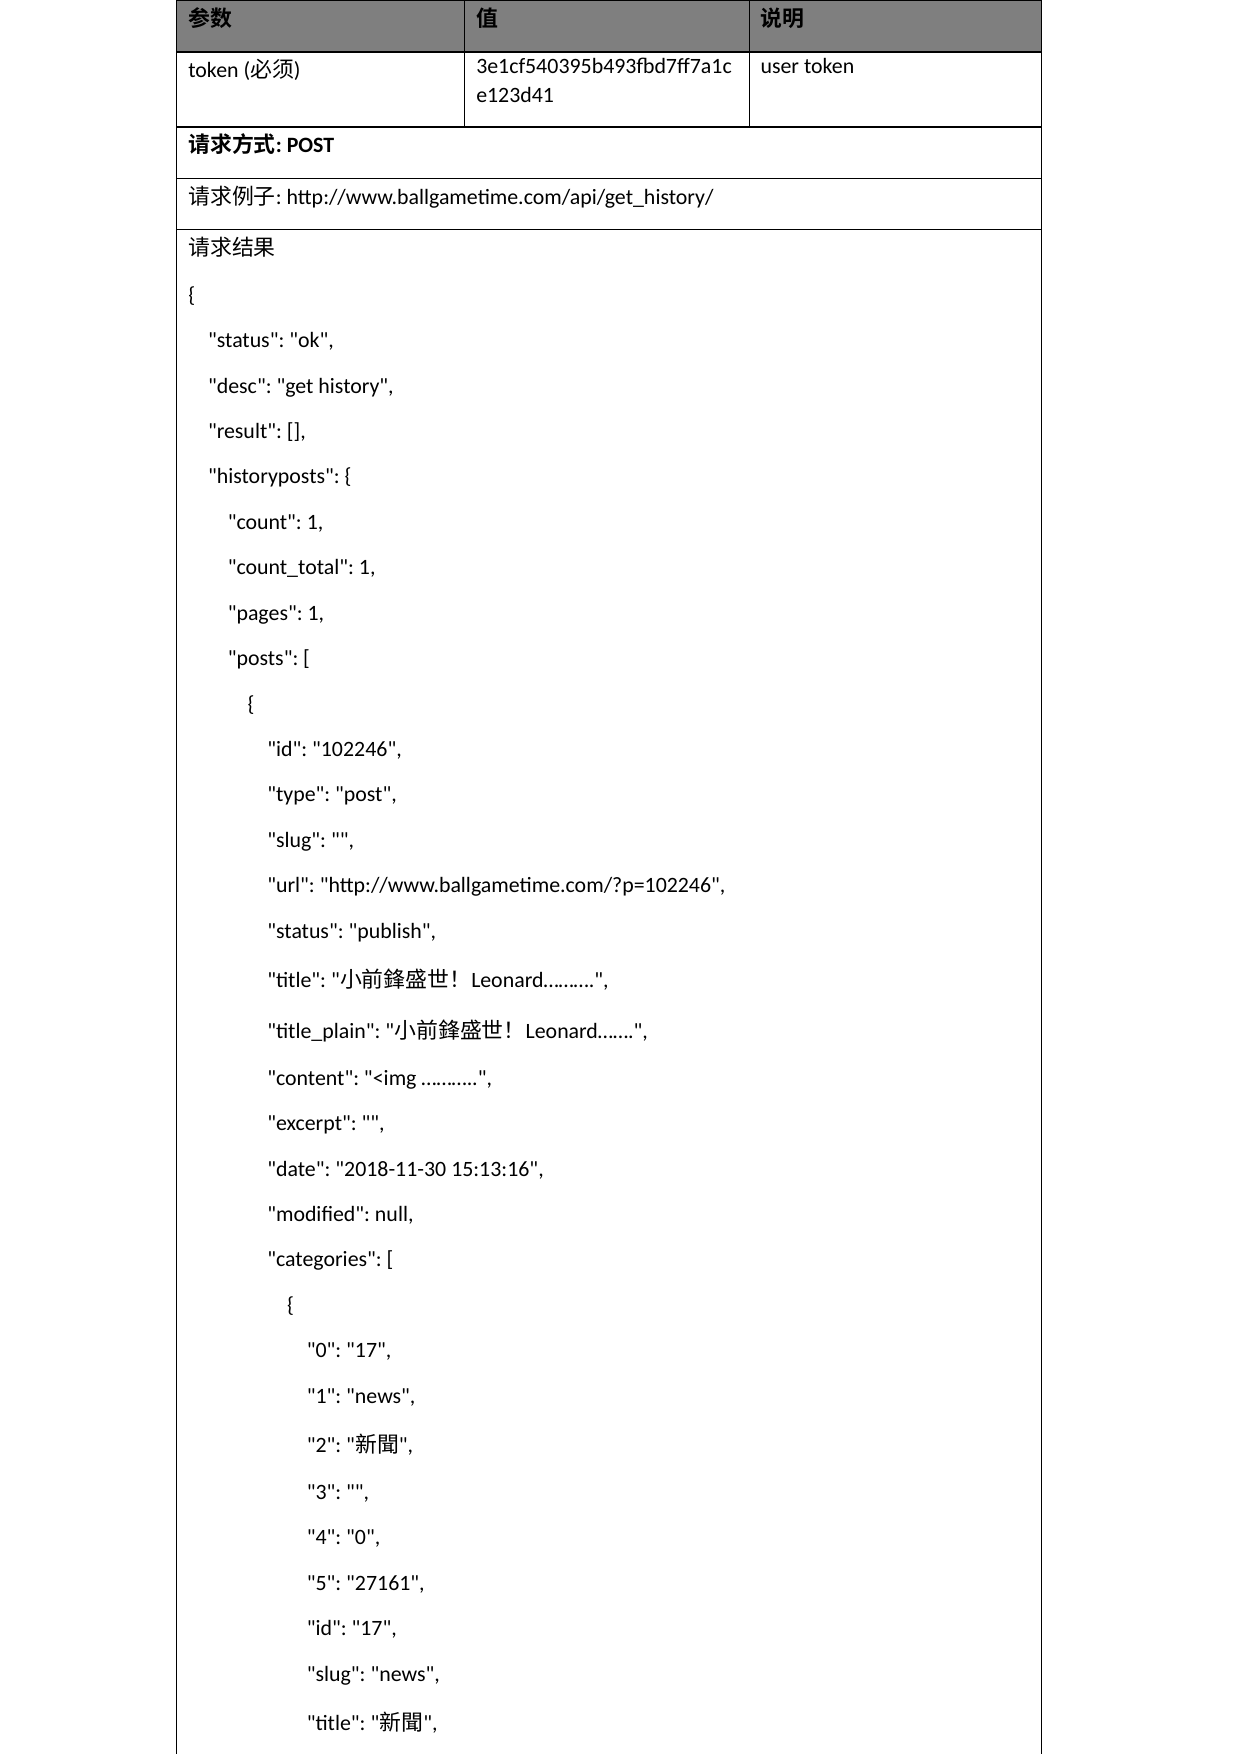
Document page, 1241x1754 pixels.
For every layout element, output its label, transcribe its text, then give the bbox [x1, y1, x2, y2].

table_cell 3e1cf540395b493fbd7ff7a1ce123d41 [465, 53, 749, 126]
table_cell token (必须) [177, 53, 464, 126]
table_cell 请求结果 { "status": "ok", "desc": "get history", "result": [], "historyposts": { "count": 1, "count_total": 1, "pages": 1, "posts": [ { "id": "102246", "type": "post", "slug": "", "url": "http://www.ballgametime.com/?p=102246", "status": "publish", "title": "小前鋒盛世！Leonard……….", "title_plain": "小前鋒盛世！Leonard…….", "content": "<img ………..", "excerpt": "", "date": "2018-11-30 15:13:16", "modified": null, "categories": [ { "0": "17", "1": "news", "2": "新聞", "3": "", "4": "0", "5": "27161", "id": "17", "slug": "news", "title": "新聞", "description": "", "parent": "0", "post_count": "27161" } ], "tags": [ { "0": "52", "1": "kawhi-leonard", "2": "Kawhi Leonard", "3": "", "4": "0", "5": "747", "id": "52", "slug": "kawhi-leonard", "title": "Kawhi Leonard", "description": "", "parent": "0", "post_count": "747" }, { "0": "54", "1": "lebron-james", "2": "LeBron James", "3": "", "4": "0", "5": "4589", "id": "54", "slug": "lebron-james", "title": "LeBron James", "description": "", "parent": "0", "post_count": "4589" }, { "0": "106", "1": "giannis-antetokounmpo", "2": "Giannis Antetokounmpo", "3": "", "4": "0", "5": "317", "id": "106", "slug": "giannis-antetokounmpo", "title": "Giannis Antetokounmpo", "description": "", "parent": "0", "post_count": "317" }, { "0": "120", "1": "kevin-durant", "2": "Kevin Durant", "3": "", "4": "0", "5": "1679", "id": "120", "slug": "kevin-durant", "title": "Kevin Durant", "description": "", "parent": "0", "post_count": "1679" } ], "author": { "0": "8", "1": "lanweiheai", "2": "你家大门常打开", "3": "你家大门常打开", "4": "", "5": "你家大门常打开", "6": "http://你家大门常打开", "7": "", "id": "8", "slug": "lanweiheai", "name": "你家大门常打开", "first_name": "你家大门常打开", "last_name": "", "nick_name": "你家大门常打开", "url": "http://你家大门常打开", "description": "" }, "total_comment": "0", "total_like": "1", "total_save": "1" } ] } } [177, 230, 1041, 1754]
table_cell 请求例子: http://www.ballgametime.com/api/get_history/ [177, 179, 1041, 229]
table_header 说明 [750, 1, 1041, 51]
table_header 参数 [177, 1, 464, 51]
table_cell 请求方式: POST [177, 128, 1041, 178]
table_header 值 [465, 1, 749, 51]
table_cell user token [750, 53, 1041, 126]
